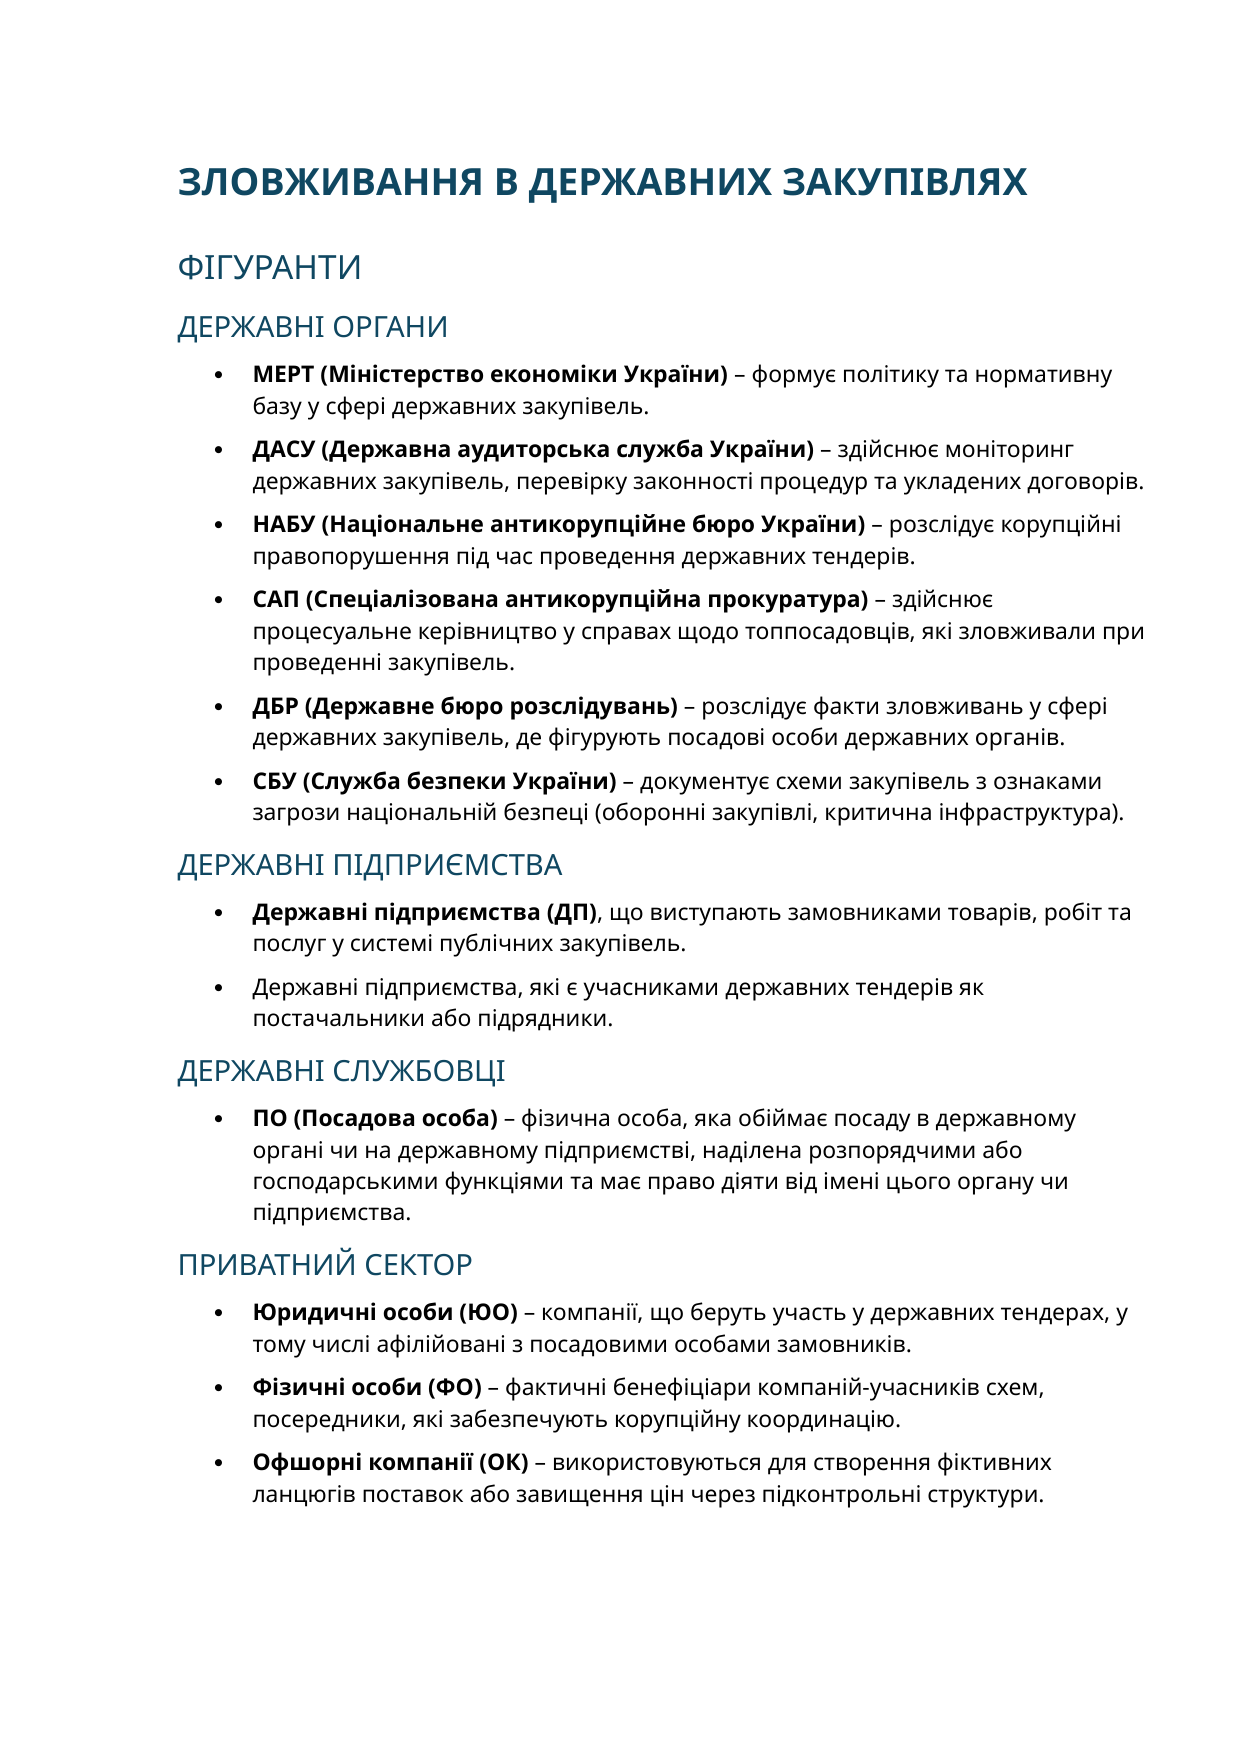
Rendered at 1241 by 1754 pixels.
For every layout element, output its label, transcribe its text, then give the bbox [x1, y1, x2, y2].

list Фізичні особи (ФО) – фактичні бенефіціари компаній-учасників схем, посередники, які забезпечують корупційну координацію. [215, 1371, 1152, 1434]
subtitle ЗЛОВЖИВАННЯ В ДЕРЖАВНИХ ЗАКУПІВЛЯХ [177, 156, 1152, 207]
list Офшорні компанії (ОК) – використовуються для створення фіктивних ланцюгів поставок або завищення цін через підконтрольні структури. [215, 1446, 1152, 1509]
list ДАСУ (Державна аудиторська служба України) – здійснює моніторинг державних закупівель, перевірку законності процедур та укладених договорів. [215, 433, 1152, 496]
subtitle ДЕРЖАВНІ ОРГАНИ [177, 306, 1152, 346]
list САП (Спеціалізована антикорупційна прокуратура) – здійснює процесуальне керівництво у справах щодо топпосадовців, які зловживали при проведенні закупівель. [215, 583, 1152, 677]
subtitle ПРИВАТНИЙ СЕКТОР [177, 1244, 1152, 1284]
list СБУ (Служба безпеки України) – документує схеми закупівель з ознаками загрози національній безпеці (оборонні закупівлі, критична інфраструктура). [215, 765, 1152, 827]
subtitle ДЕРЖАВНІ ПІДПРИЄМСТВА [177, 844, 1152, 883]
list Державні підприємства, які є учасниками державних тендерів як постачальники або підрядники. [215, 971, 1152, 1033]
list НАБУ (Національне антикорупційне бюро України) – розслідує корупційні правопорушення під час проведення державних тендерів. [215, 508, 1152, 571]
list Державні підприємства (ДП), що виступають замовниками товарів, робіт та послуг у системі публічних закупівель. [215, 896, 1152, 958]
list МЕРТ (Міністерство економіки України) – формує політику та нормативну базу у сфері державних закупівель. [215, 358, 1152, 421]
list ПО (Посадова особа) – фізична особа, яка обіймає посаду в державному органі чи на державному підприємстві, наділена розпорядчими або господарськими функціями та має право діяти від імені цього органу чи підприємства. [215, 1102, 1152, 1227]
list Юридичні особи (ЮО) – компанії, що беруть участь у державних тендерах, у тому числі афілійовані з посадовими особами замовників. [215, 1296, 1152, 1359]
list ДБР (Державне бюро розслідувань) – розслідує факти зловживань у сфері державних закупівель, де фігурують посадові особи державних органів. [215, 690, 1152, 752]
subtitle ФІГУРАНТИ [177, 244, 1152, 289]
subtitle ДЕРЖАВНІ СЛУЖБОВЦІ [177, 1050, 1152, 1090]
